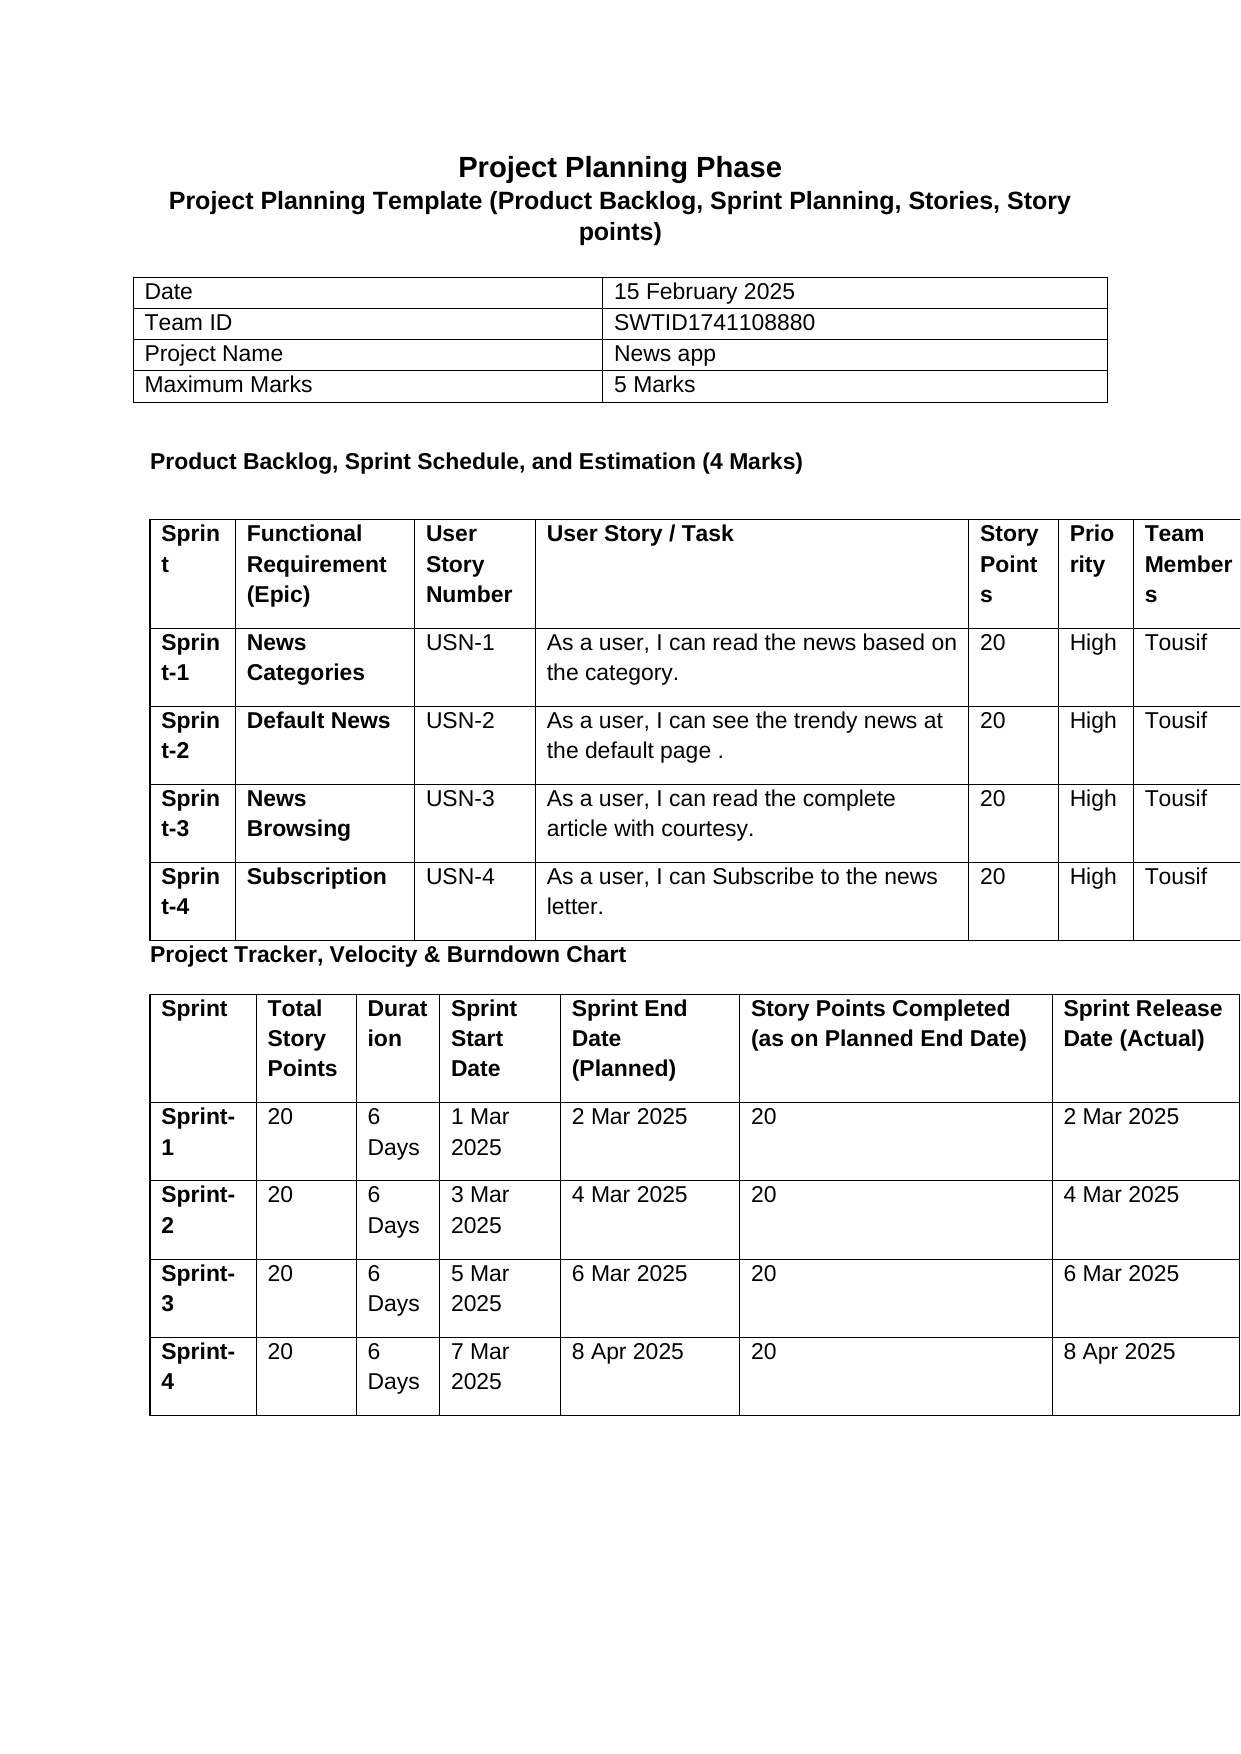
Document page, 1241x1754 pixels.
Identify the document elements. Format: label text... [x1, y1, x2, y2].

table_header Duration [357, 995, 439, 1102]
table_cell Project Name [134, 340, 602, 370]
table_header Date [134, 278, 602, 308]
table_cell 5 Marks [603, 371, 1107, 402]
table_cell 3 Mar 2025 [440, 1181, 560, 1258]
table_header 15 February 2025 [603, 278, 1107, 308]
table_cell Tousif [1134, 707, 1240, 784]
table_cell 6 Mar 2025 [1053, 1260, 1239, 1337]
table_cell Maximum Marks [134, 371, 602, 402]
table_cell 6 Days [357, 1181, 439, 1258]
table_cell News Categories [236, 629, 414, 706]
table_header Functional Requirement (Epic) [236, 520, 414, 628]
table_cell 20 [969, 785, 1058, 862]
table_cell 20 [740, 1103, 1052, 1180]
table_cell 2 Mar 2025 [1053, 1103, 1239, 1180]
table_cell 20 [969, 863, 1058, 940]
table_cell 5 Mar 2025 [440, 1260, 560, 1337]
table_cell 8 Apr 2025 [1053, 1338, 1239, 1415]
text Product Backlog, Sprint Schedule, and Estimation (4 Marks) [150, 448, 1090, 474]
table_cell Sprint-3 [151, 1260, 256, 1337]
table_cell 20 [969, 707, 1058, 784]
table_cell Sprint-1 [151, 1103, 256, 1180]
table_cell Sprint-4 [151, 863, 235, 940]
table_header Team Members [1134, 520, 1240, 628]
table_cell 6 Mar 2025 [561, 1260, 739, 1337]
table_cell USN-3 [415, 785, 535, 862]
table_cell 20 [969, 629, 1058, 706]
table_cell Sprint-2 [151, 707, 235, 784]
table_header Total Story Points [257, 995, 356, 1102]
table_cell 20 [740, 1260, 1052, 1337]
table_cell High [1059, 707, 1133, 784]
table_cell 8 Apr 2025 [561, 1338, 739, 1415]
table_cell Sprint-4 [151, 1338, 256, 1415]
table_cell As a user, I can see the trendy news at the default page . [536, 707, 968, 784]
table_cell 20 [740, 1181, 1052, 1258]
table_cell Sprint-3 [151, 785, 235, 862]
table_header Story Points [969, 520, 1058, 628]
table_cell News Browsing [236, 785, 414, 862]
table_cell 1 Mar 2025 [440, 1103, 560, 1180]
table_cell Team ID [134, 309, 602, 339]
table_cell Sprint-2 [151, 1181, 256, 1258]
table_cell As a user, I can read the complete article with courtesy. [536, 785, 968, 862]
table_header Sprint [151, 995, 256, 1102]
table_cell 6 Days [357, 1103, 439, 1180]
table_header User Story / Task [536, 520, 968, 628]
text Project Planning Phase [150, 150, 1090, 183]
table_cell News app [603, 340, 1107, 370]
table_cell Default News [236, 707, 414, 784]
table_cell As a user, I can read the news based on the category. [536, 629, 968, 706]
table_cell As a user, I can Subscribe to the news letter. [536, 863, 968, 940]
table_cell 6 Days [357, 1338, 439, 1415]
table_cell Sprint-1 [151, 629, 235, 706]
table_cell 20 [257, 1103, 356, 1180]
table_cell 6 Days [357, 1260, 439, 1337]
table_cell 7 Mar 2025 [440, 1338, 560, 1415]
table_cell SWTID1741108880 [603, 309, 1107, 339]
table_cell 4 Mar 2025 [561, 1181, 739, 1258]
table_cell 2 Mar 2025 [561, 1103, 739, 1180]
table_header Sprint Release Date (Actual) [1053, 995, 1239, 1102]
table_cell High [1059, 629, 1133, 706]
table_header Story Points Completed (as on Planned End Date) [740, 995, 1052, 1102]
table_cell USN-2 [415, 707, 535, 784]
text Project Tracker, Velocity & Burndown Chart [150, 941, 1090, 967]
table_header Priority [1059, 520, 1133, 628]
table_header User Story Number [415, 520, 535, 628]
table_cell High [1059, 785, 1133, 862]
table_cell Tousif [1134, 863, 1240, 940]
table_cell USN-4 [415, 863, 535, 940]
table_header Sprint End Date (Planned) [561, 995, 739, 1102]
table_cell 20 [740, 1338, 1052, 1415]
table_header Sprint [151, 520, 235, 628]
table_cell Tousif [1134, 629, 1240, 706]
table_cell 20 [257, 1260, 356, 1337]
table_cell 20 [257, 1338, 356, 1415]
table_cell Subscription [236, 863, 414, 940]
table_cell Tousif [1134, 785, 1240, 862]
table_header Sprint Start Date [440, 995, 560, 1102]
text Project Planning Template (Product Backlog, Sprint Planning, Stories, Story points) [150, 186, 1090, 246]
table_cell 4 Mar 2025 [1053, 1181, 1239, 1258]
table_cell USN-1 [415, 629, 535, 706]
table_cell High [1059, 863, 1133, 940]
table_cell 20 [257, 1181, 356, 1258]
